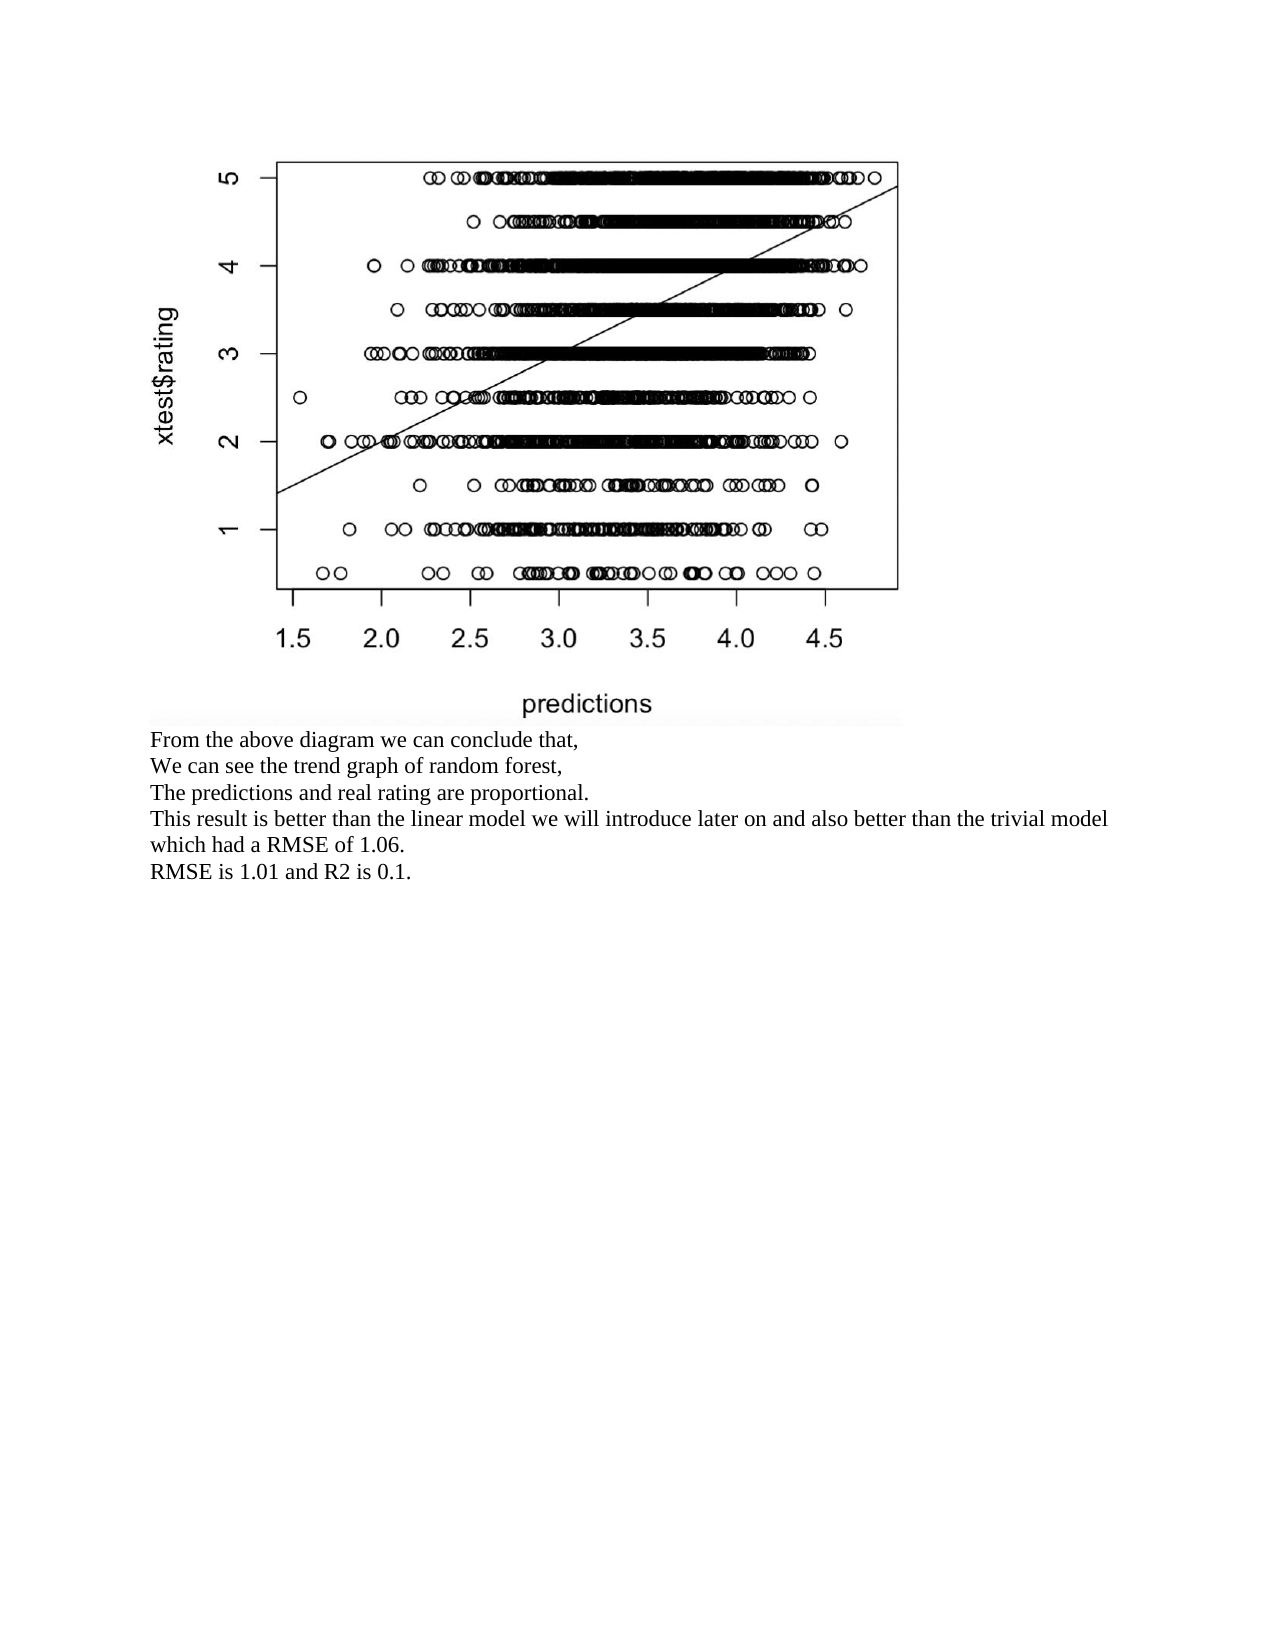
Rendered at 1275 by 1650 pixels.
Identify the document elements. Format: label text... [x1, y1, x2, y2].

text We can see the trend graph of random forest, [150, 752, 1125, 779]
text The predictions and real rating are proportional. [150, 779, 1125, 805]
text This result is better than the linear model we will introduce later on and also better than the trivial model which had a RMSE of 1.06. [150, 805, 1125, 858]
text RMSE is 1.01 and R2 is 0.1. [150, 858, 1125, 884]
picture [150, 150, 904, 726]
text From the above diagram we can conclude that, [150, 726, 1125, 752]
